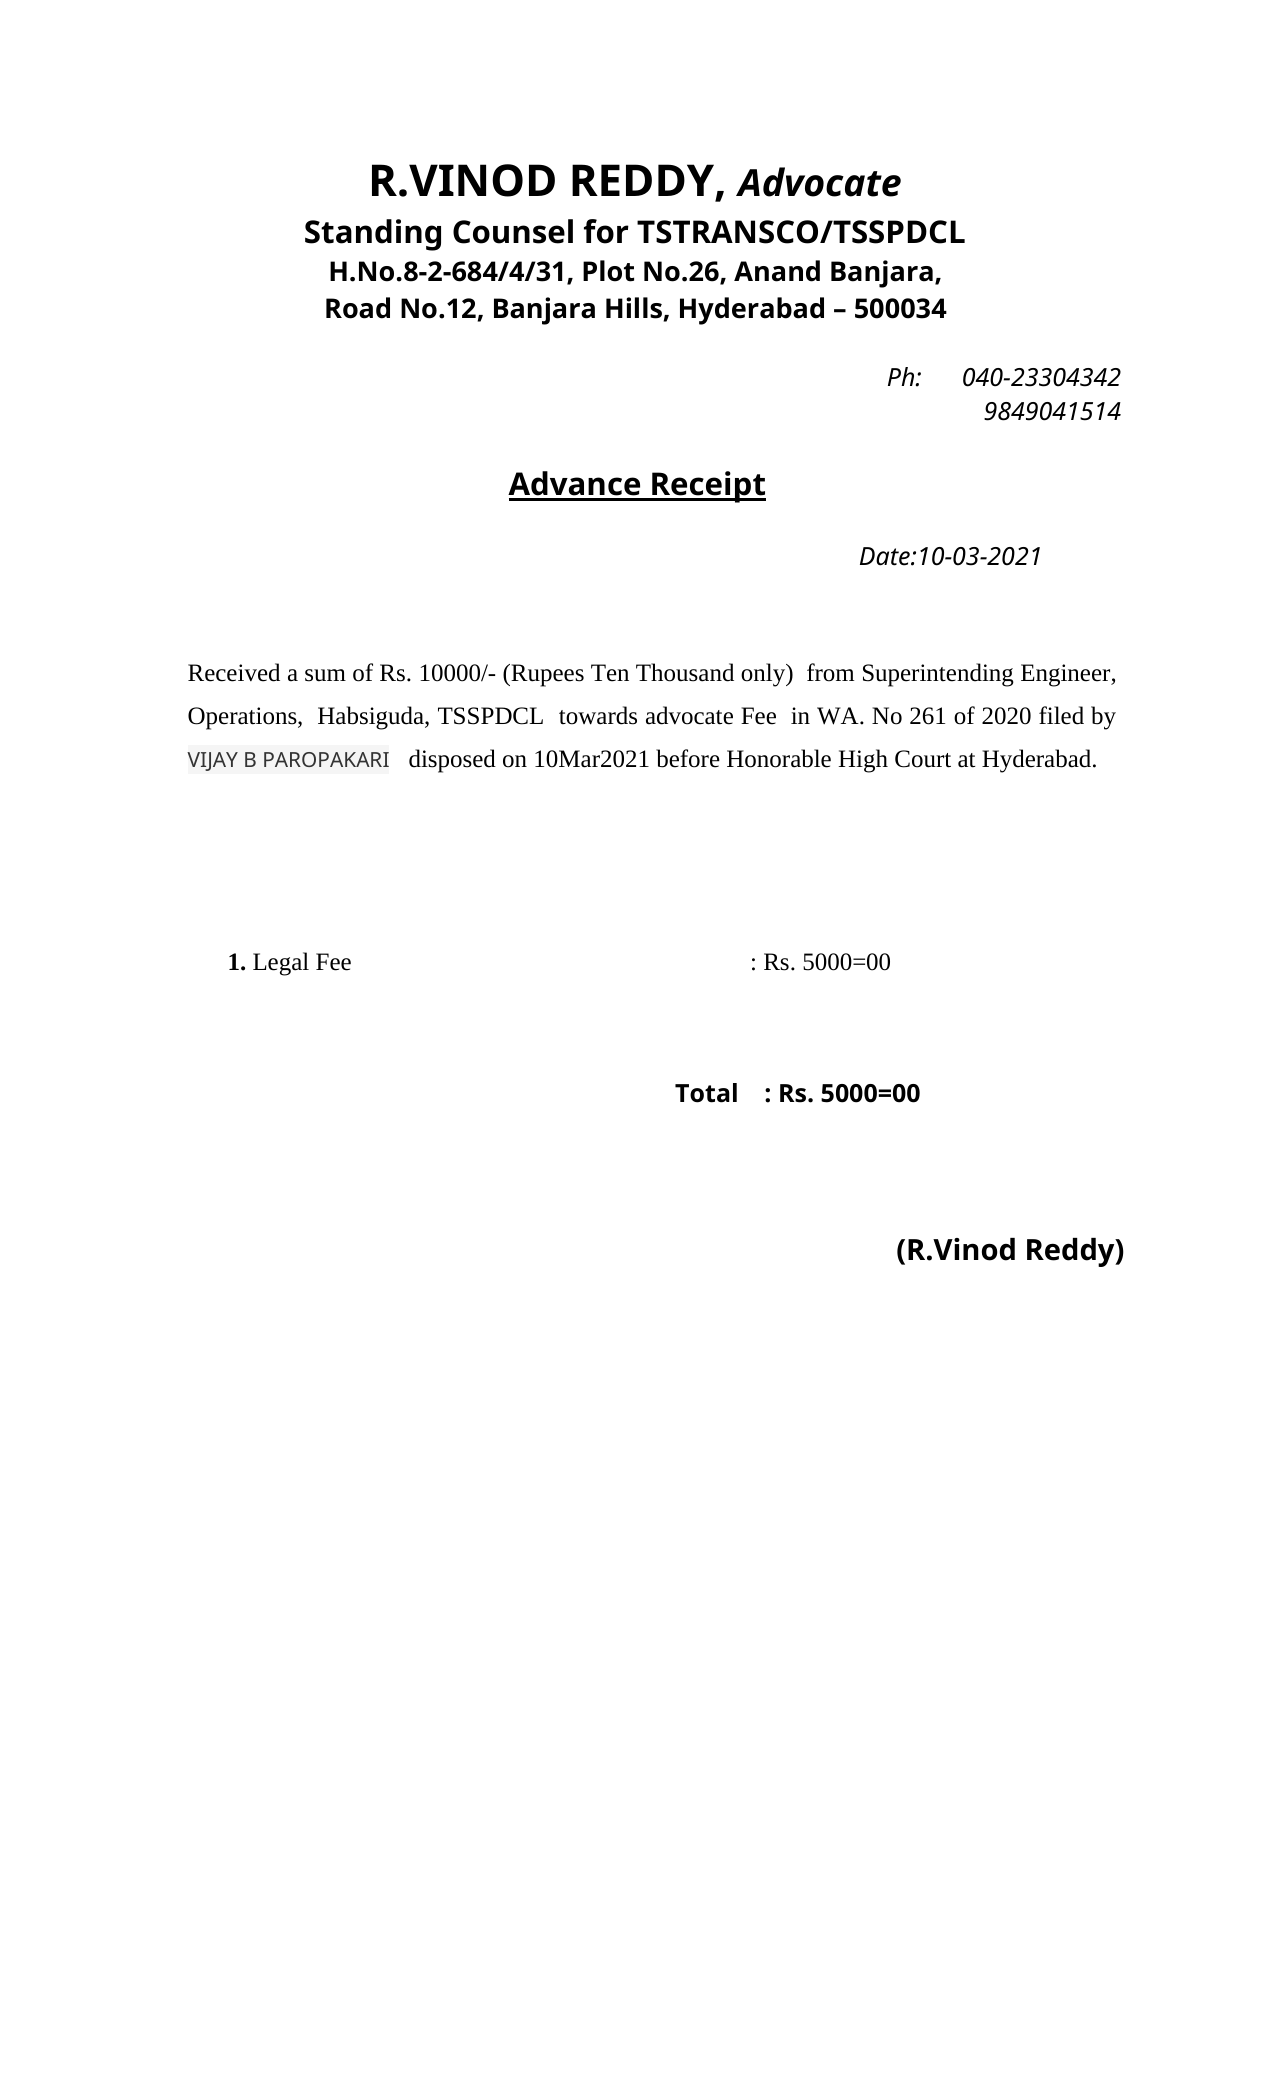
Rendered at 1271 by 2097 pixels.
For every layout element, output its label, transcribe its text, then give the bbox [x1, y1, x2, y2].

text Standing Counsel for TSTRANSCO/TSSPDCL [227, 209, 1042, 252]
text Date:10-03-2021 [227, 539, 1042, 573]
text (R.Vinod Reddy) [677, 1229, 1124, 1269]
list Legal Fee : Rs. 5000=00 [227, 947, 1006, 975]
text H.No.8-2-684/4/31, Plot No.26, Anand Banjara, [150, 252, 1121, 289]
text Road No.12, Banjara Hills, Hyderabad – 500034 [150, 289, 1121, 326]
text Received a sum of Rs. 10000/- (Rupees Ten Thousand only) from Superintending Engineer, Operations, Habsiguda, TSSPDCL towards advocate Fee in WA. No 261 of 2020 filed by VIJAY B PAROPAKARI disposed on 10Mar2021 before Honorable High Court at Hyderabad. [187, 658, 1118, 774]
text R.VINOD REDDY, Advocate [227, 150, 1042, 209]
text 9849041514 [150, 394, 1121, 428]
text Advance Receipt [150, 462, 1124, 505]
text Ph: 040-23304342 [150, 360, 1121, 394]
text Total : Rs. 5000=00 [150, 1076, 1006, 1110]
